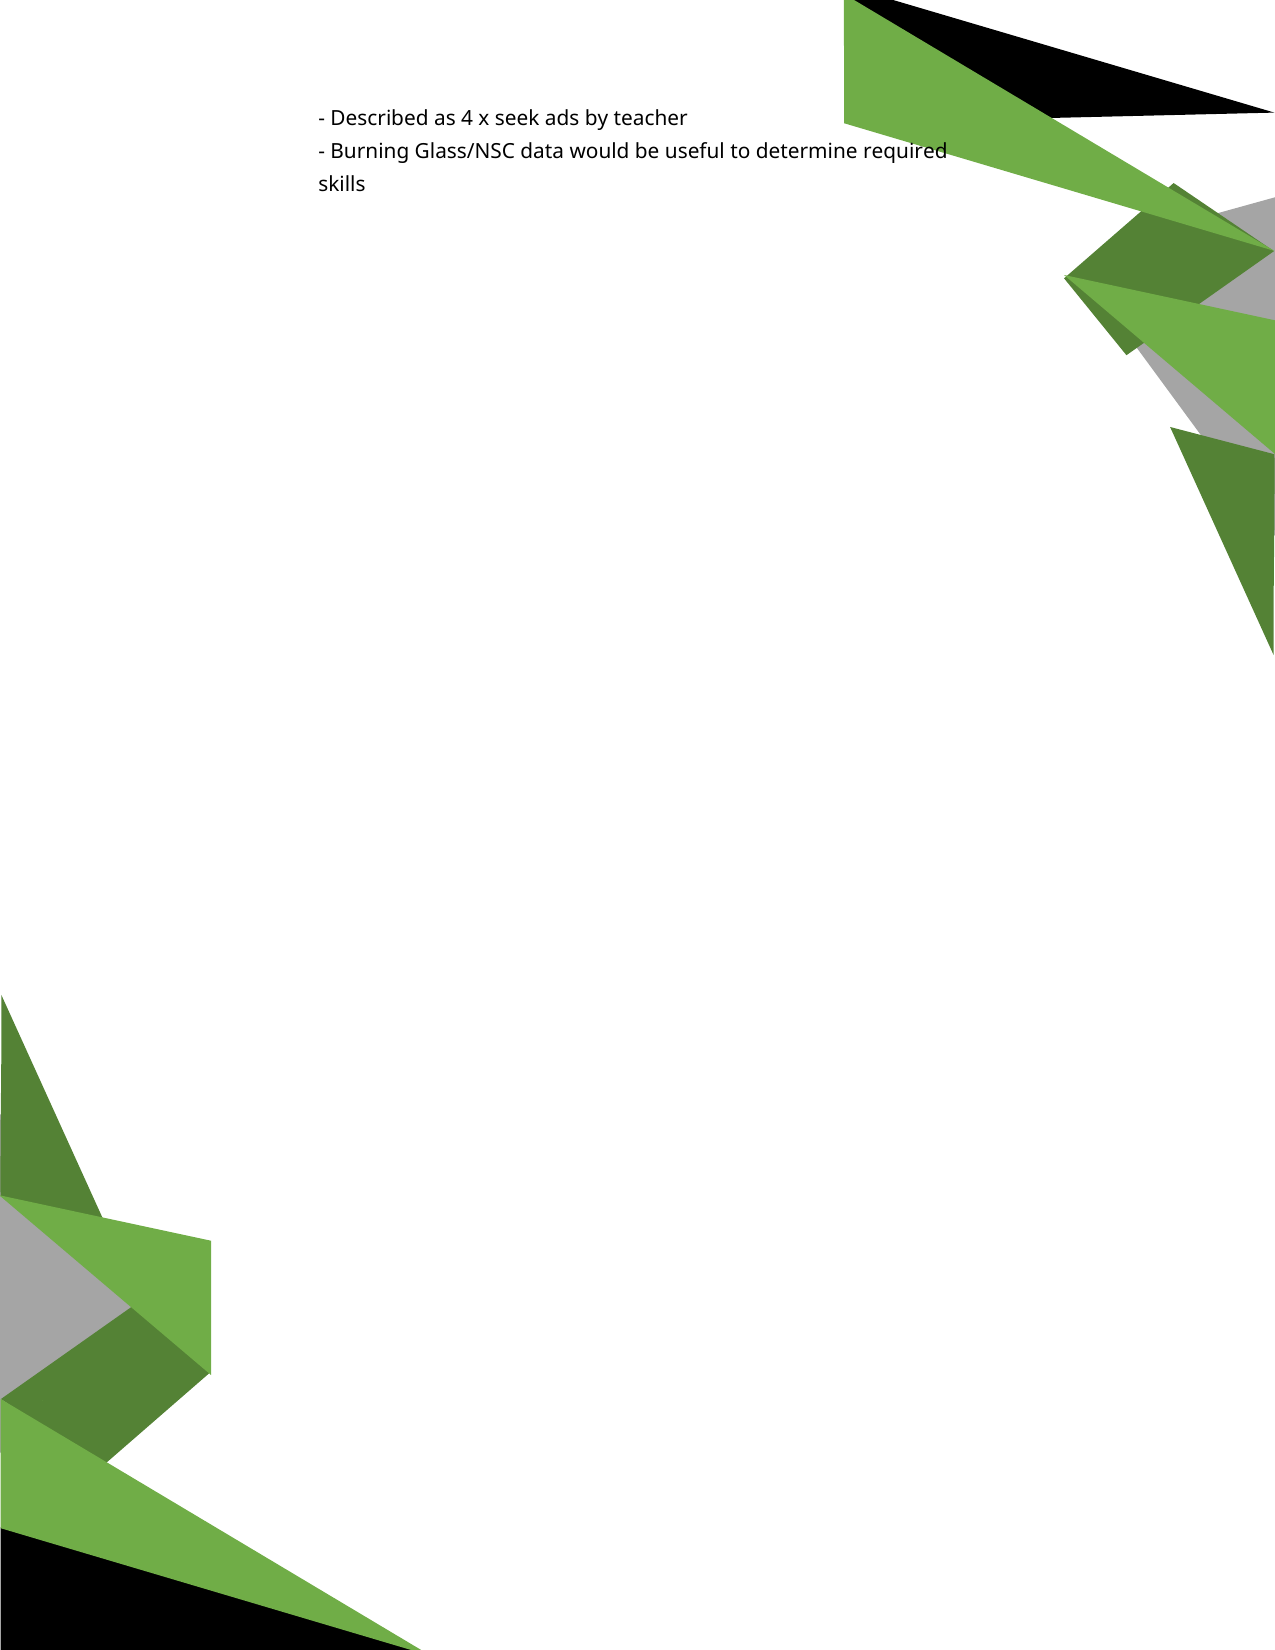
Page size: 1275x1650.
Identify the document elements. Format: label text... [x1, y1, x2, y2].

text - Burning Glass/NSC data would be useful to determine required skills [318, 136, 975, 197]
text - Described as 4 x seek ads by teacher [318, 103, 975, 132]
